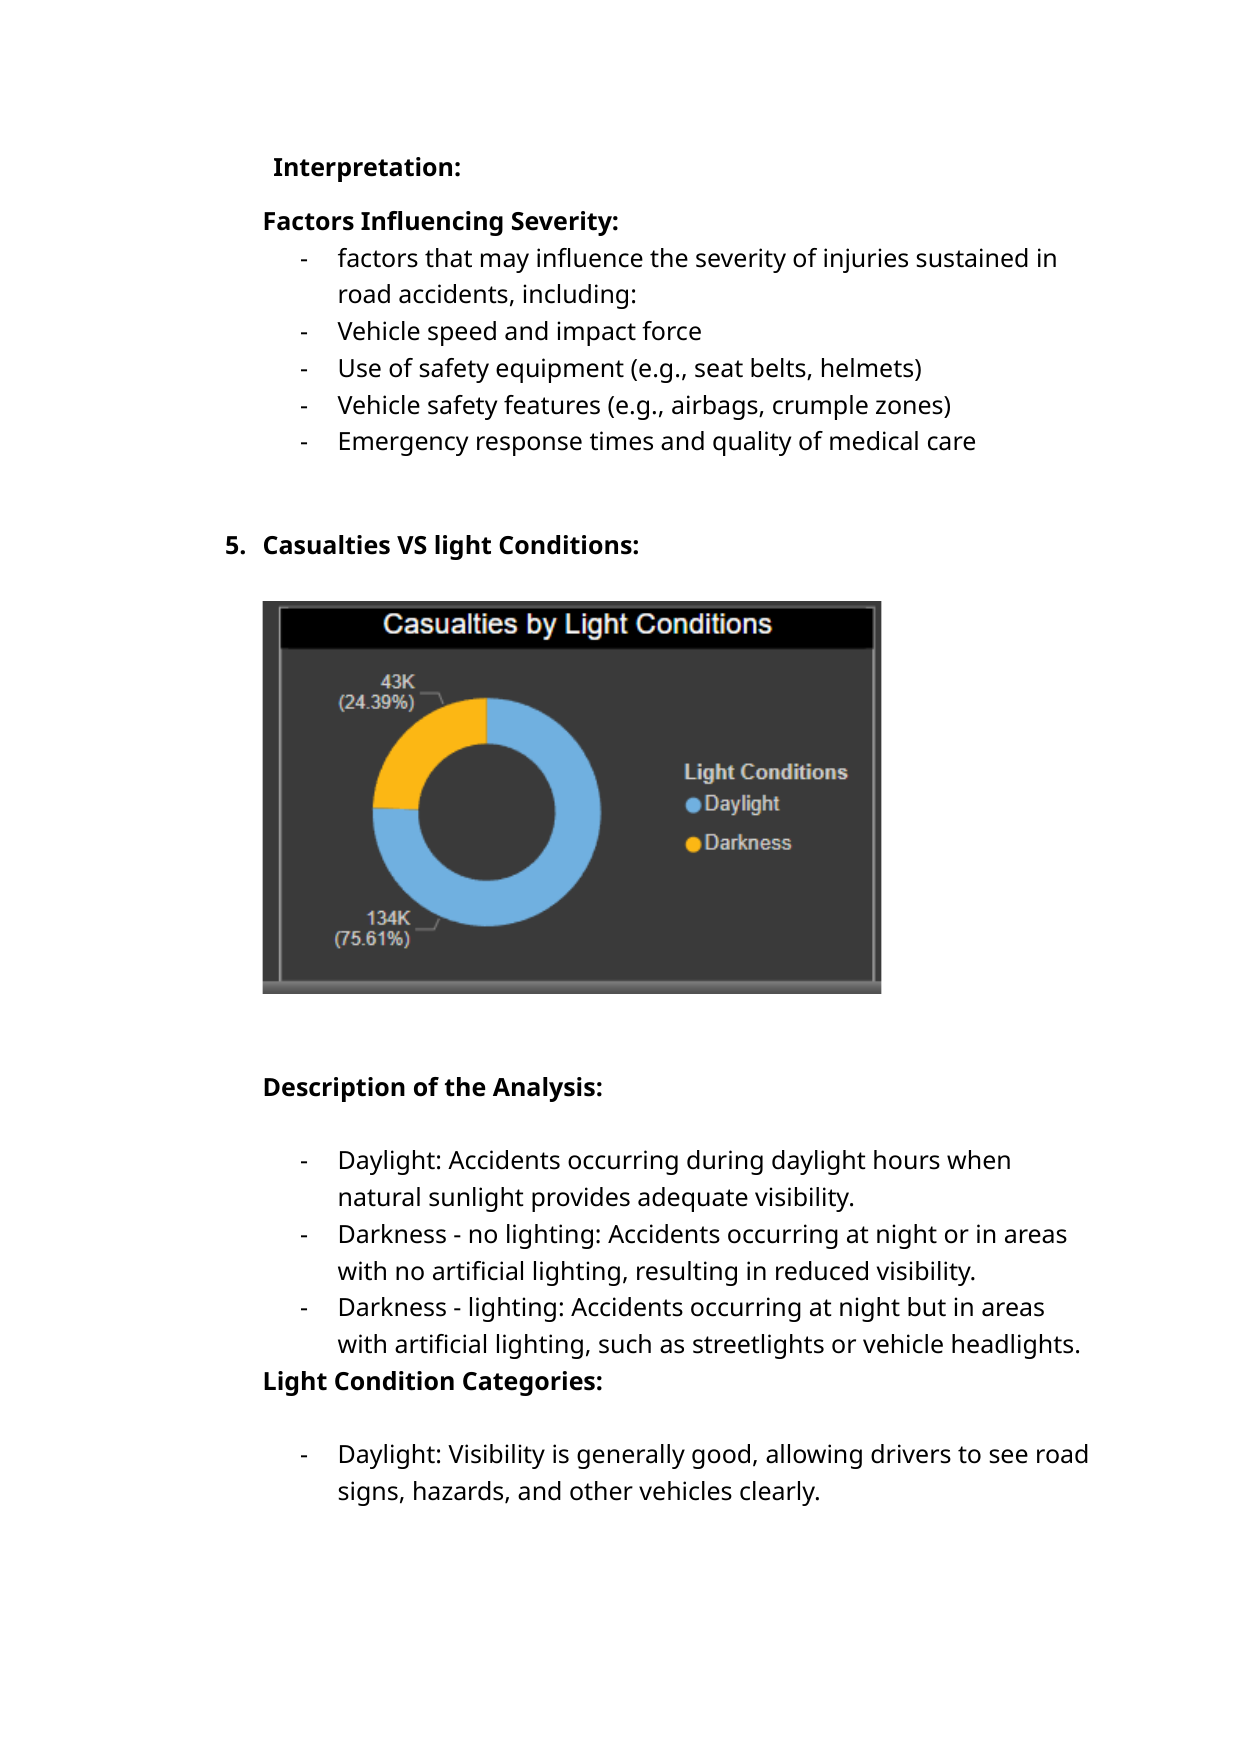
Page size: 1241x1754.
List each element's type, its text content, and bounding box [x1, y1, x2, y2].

list Light Condition Categories: [262, 1363, 1090, 1398]
list Description of the Analysis: [262, 1069, 1090, 1103]
list Vehicle safety features (e.g., airbags, crumple zones) [300, 387, 1090, 421]
list Factors Influencing Severity: [262, 203, 1090, 237]
list factors that may influence the severity of injuries sustained in road accidents, including: [300, 240, 1090, 311]
list Daylight: Visibility is generally good, allowing drivers to see road signs, hazards, and other vehicles clearly. [300, 1437, 1090, 1508]
list Casualties VS light Conditions: [225, 528, 1090, 562]
text Interpretation: [150, 150, 1090, 184]
list Emergency response times and quality of medical care [300, 424, 1090, 458]
list Vehicle speed and impact force [300, 314, 1090, 348]
picture [262, 601, 882, 994]
list Darkness - lighting: Accidents occurring at night but in areas with artificial lighting, such as streetlights or vehicle headlights. [300, 1290, 1090, 1361]
list Use of safety equipment (e.g., seat belts, helmets) [300, 351, 1090, 384]
list Daylight: Accidents occurring during daylight hours when natural sunlight provides adequate visibility. [300, 1143, 1090, 1214]
list Darkness - no lighting: Accidents occurring at night or in areas with no artificial lighting, resulting in reduced visibility. [300, 1216, 1090, 1287]
